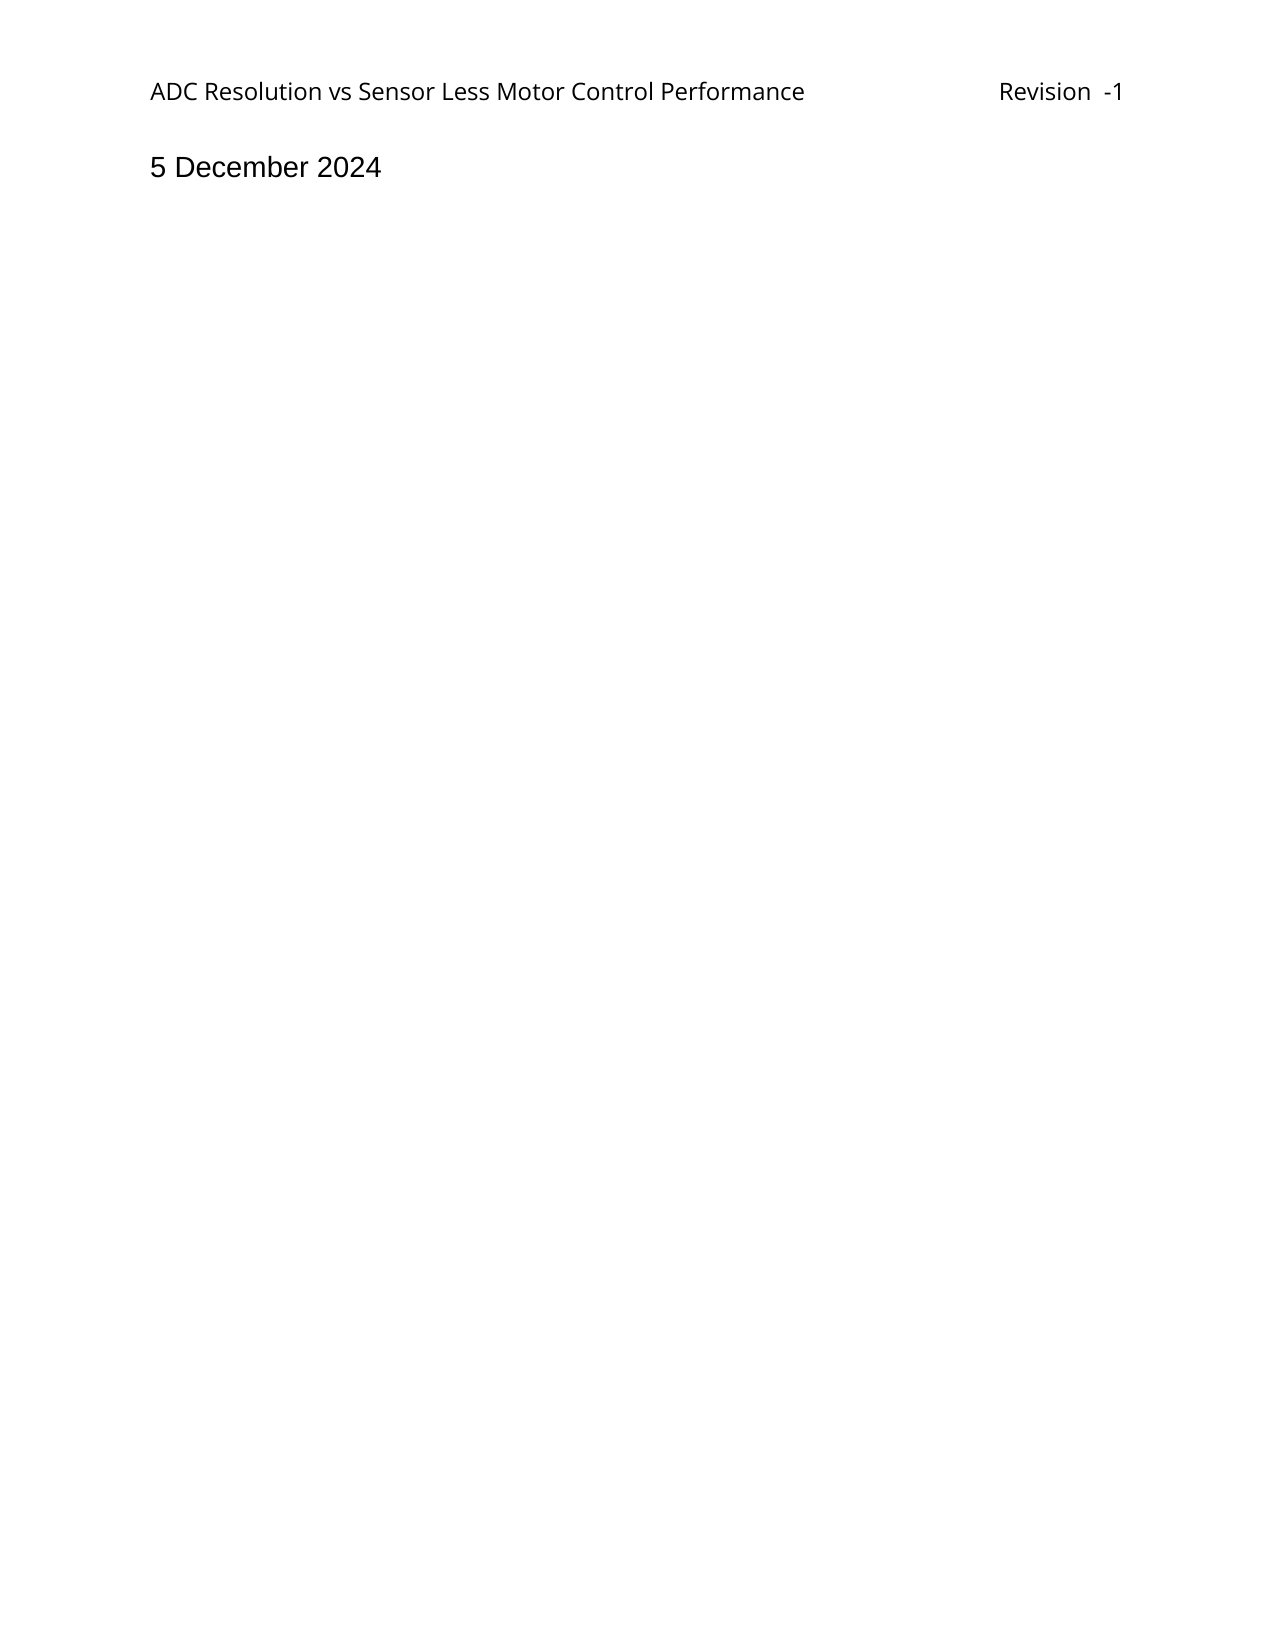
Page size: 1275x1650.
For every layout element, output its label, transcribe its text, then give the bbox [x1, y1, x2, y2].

text 5 December 2024 [150, 150, 1125, 183]
